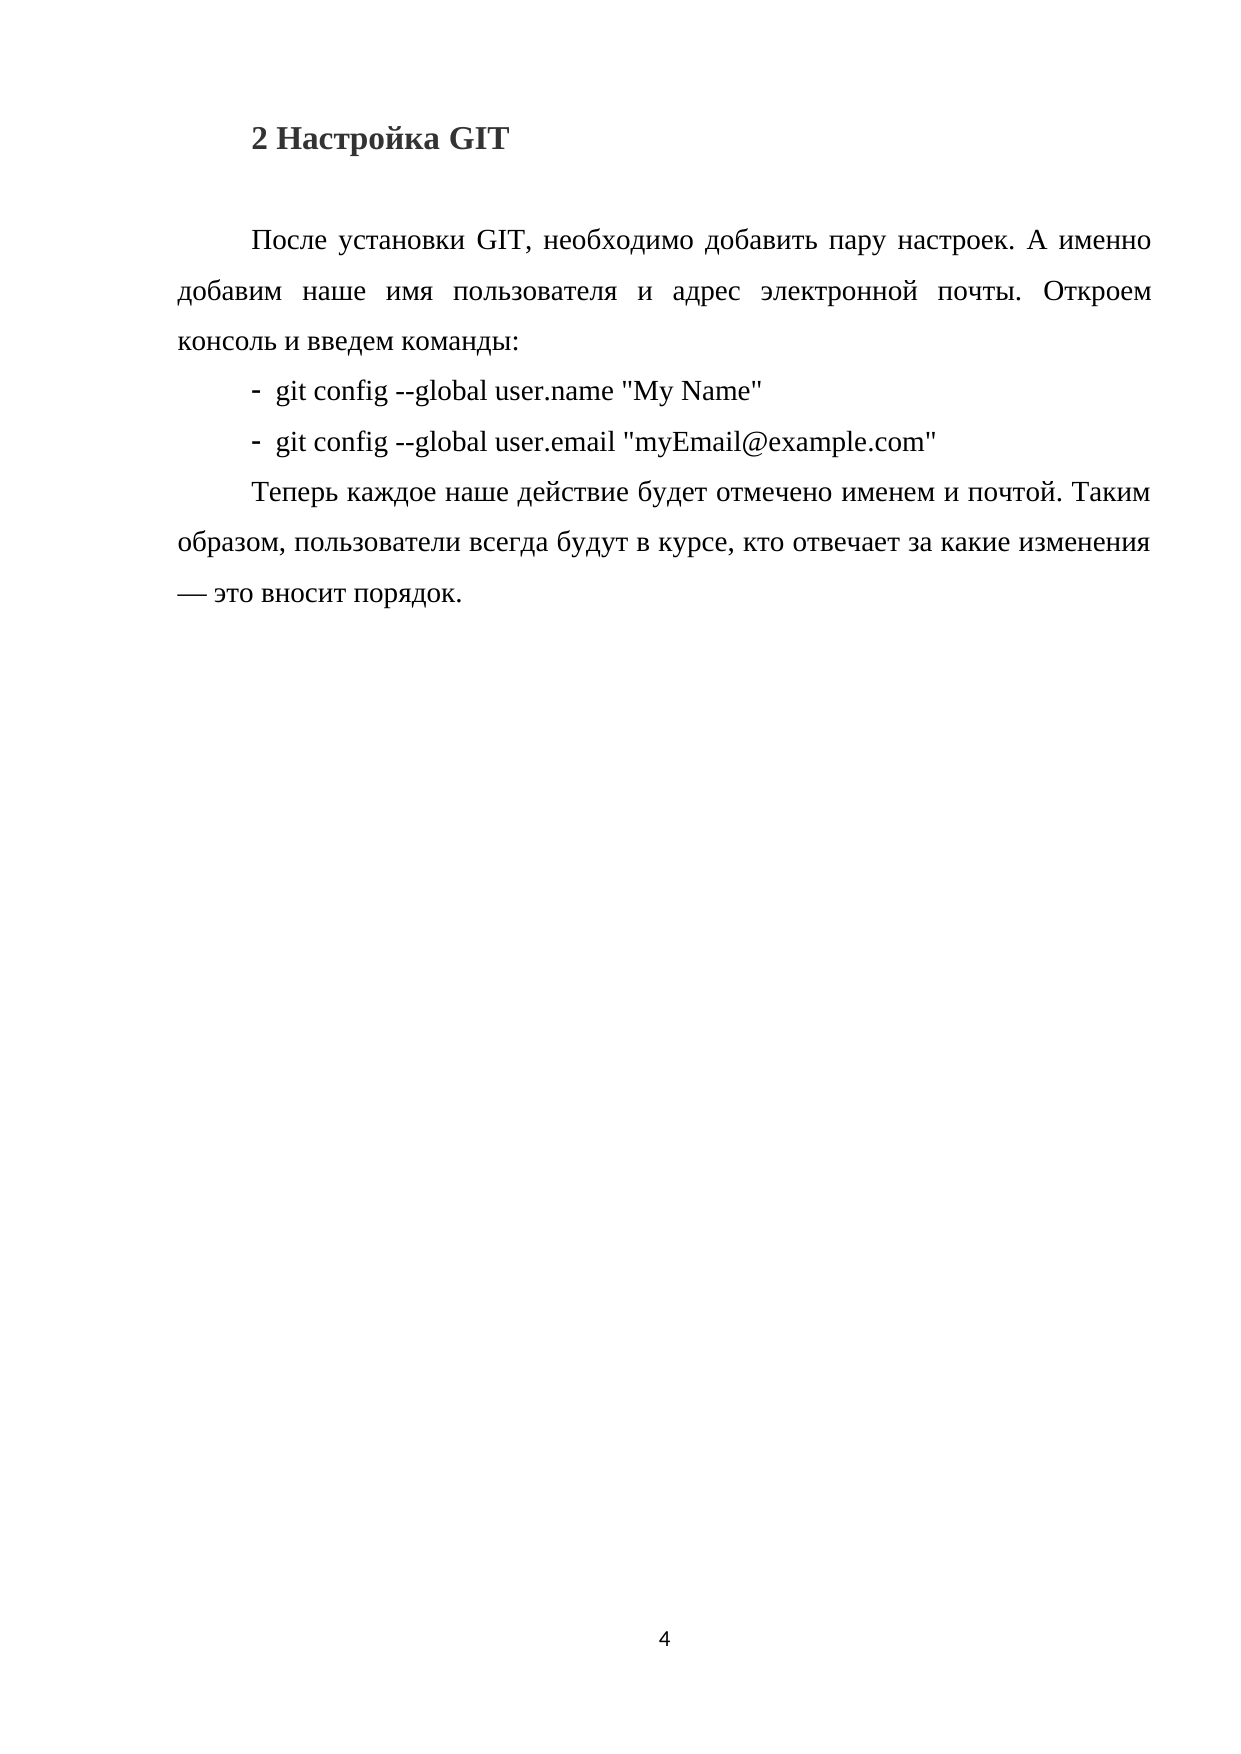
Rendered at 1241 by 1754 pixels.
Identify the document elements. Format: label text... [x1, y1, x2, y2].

list git config --global user.name "My Name" [251, 373, 1152, 407]
text После установки GIT, необходимо добавить пару настроек. А именно добавим наше имя пользователя и адрес электронной почты. Откроем консоль и введем команды: [177, 222, 1152, 357]
list git config --global user.email "myEmail@example.com" [251, 424, 1152, 457]
subtitle 2 Настройка GIT [177, 118, 1152, 156]
text Теперь каждое наше действие будет отмечено именем и почтой. Таким образом, пользователи всегда будут в курсе, кто отвечает за какие изменения — это вносит порядок. [177, 558, 1152, 608]
text Теперь каждое наше действие будет отмечено именем и почтой. Таким образом, пользователи всегда будут в курсе, кто отвечает за какие изменения — это вносит порядок. [177, 474, 1152, 525]
